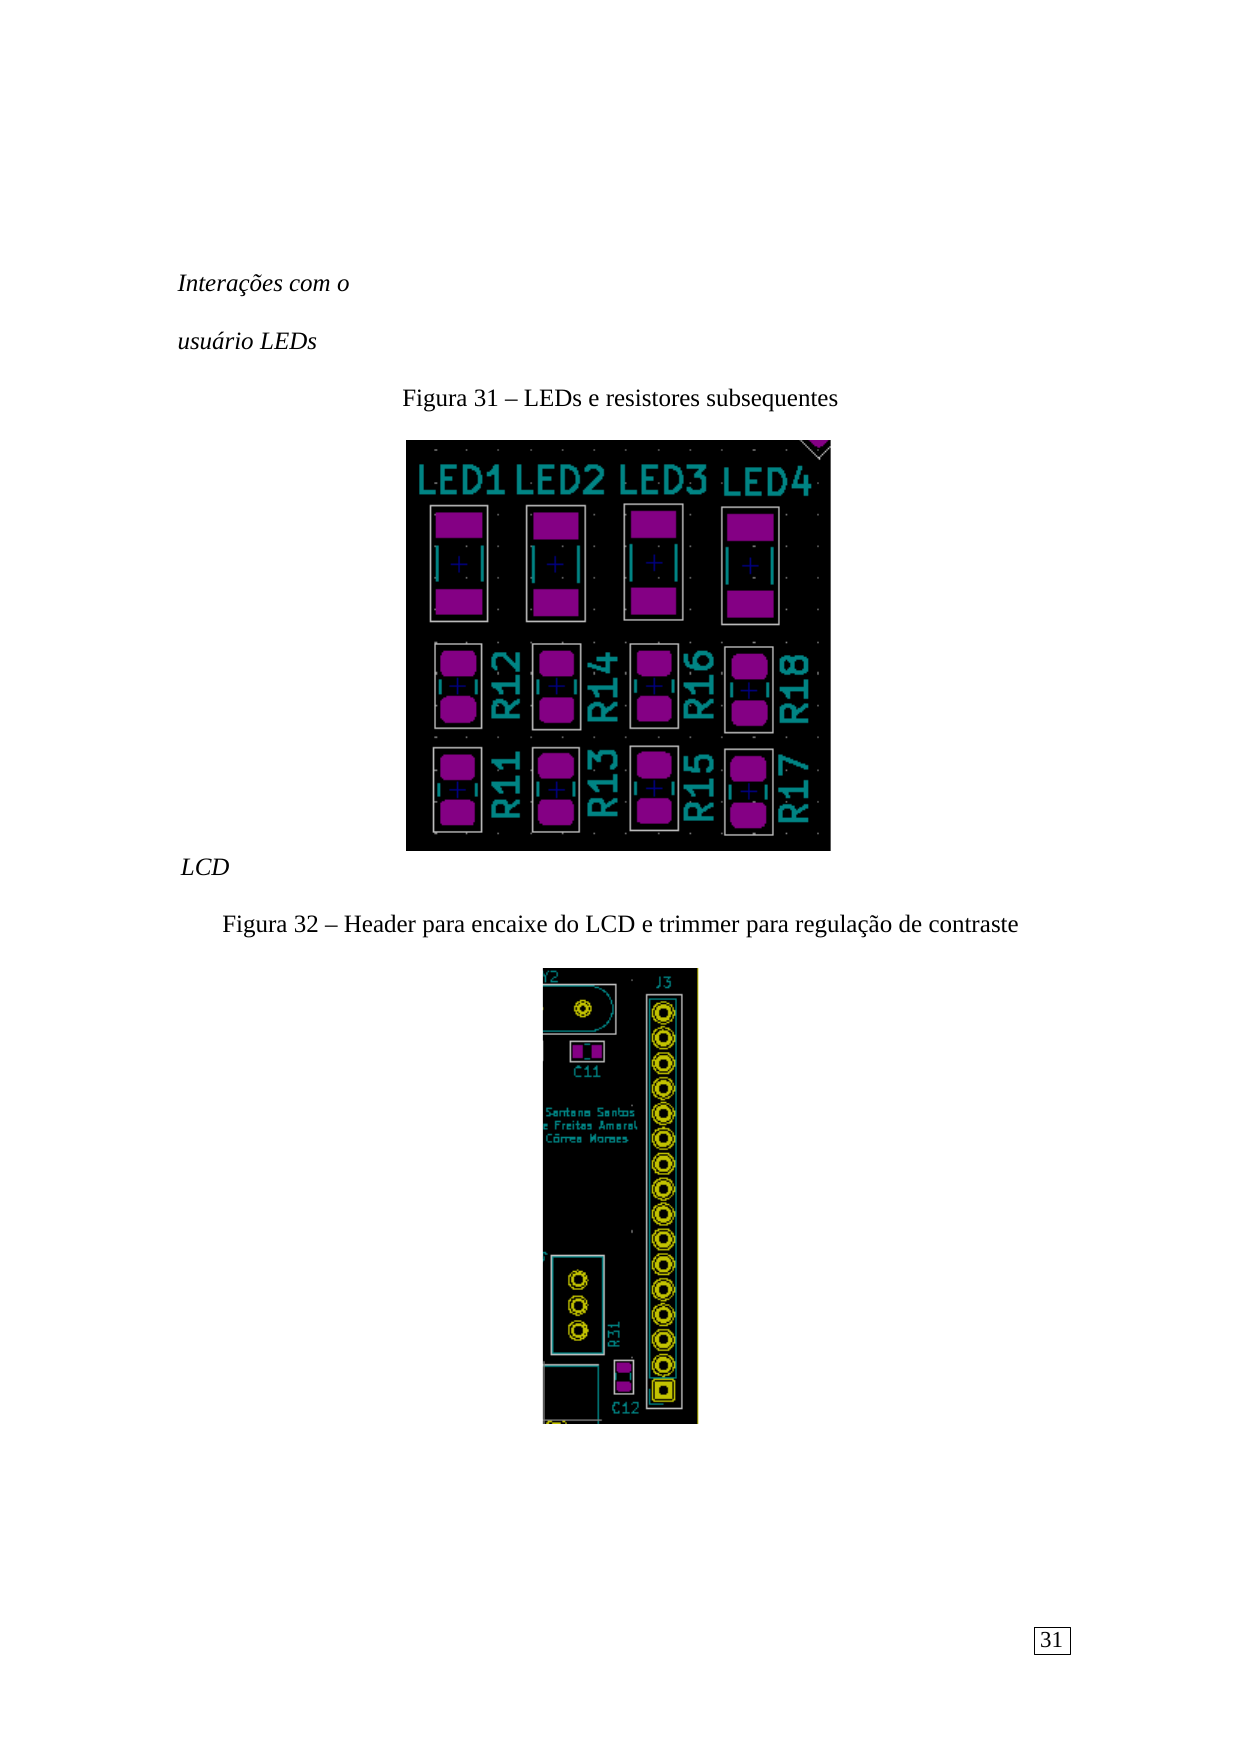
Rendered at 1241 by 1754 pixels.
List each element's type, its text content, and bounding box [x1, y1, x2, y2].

picture [406, 440, 831, 851]
text Figura 32 – Header para encaixe do LCD e trimmer para regulação de contraste [62, 909, 1178, 938]
text Interações com o usuário LEDs [177, 268, 434, 354]
picture [542, 968, 699, 1424]
text Figura 31 – LEDs e resistores subsequentes [62, 383, 1178, 412]
